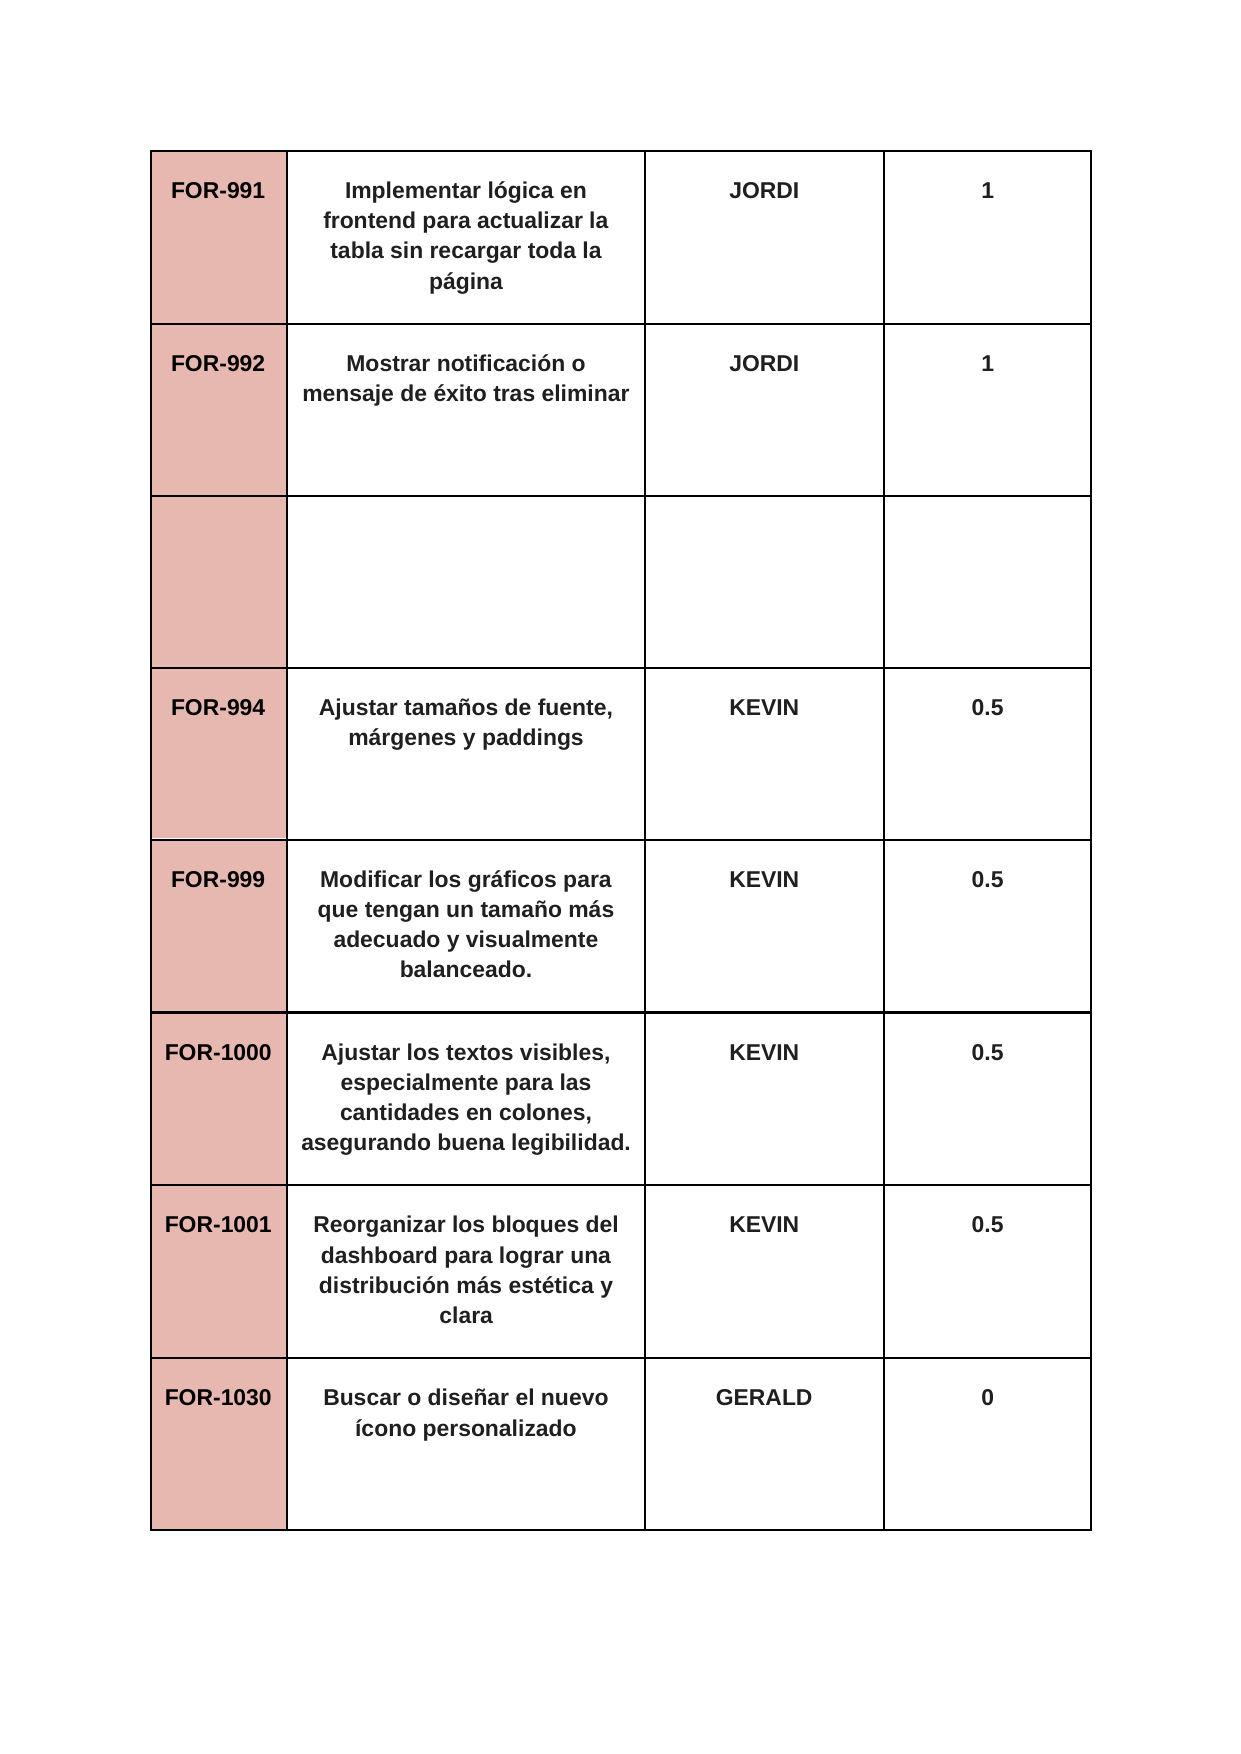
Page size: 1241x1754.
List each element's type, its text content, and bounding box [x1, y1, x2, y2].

table_cell FOR-999 [152, 841, 286, 1011]
table_cell 0.5 [885, 1186, 1090, 1357]
table_cell KEVIN [646, 669, 883, 838]
table_cell 0 [885, 1359, 1090, 1529]
table_cell FOR-994 [152, 669, 286, 838]
table_cell [885, 497, 1090, 667]
table_cell KEVIN [646, 1186, 883, 1357]
table_cell FOR-992 [152, 325, 286, 495]
table_cell FOR-1000 [152, 1014, 286, 1184]
table_cell JORDI [646, 325, 883, 495]
table_cell Implementar lógica en frontend para actualizar la tabla sin recargar toda la página [288, 152, 644, 323]
table_cell Modificar los gráficos para que tengan un tamaño más adecuado y visualmente balanceado. [288, 841, 644, 1011]
table_cell 1 [885, 325, 1090, 495]
table_cell Reorganizar los bloques del dashboard para lograr una distribución más estética y clara [288, 1186, 644, 1357]
table_cell JORDI [646, 152, 883, 323]
table_cell 0.5 [885, 841, 1090, 1011]
table_cell FOR-991 [152, 152, 286, 323]
table_cell Buscar o diseñar el nuevo ícono personalizado [288, 1359, 644, 1529]
table_cell KEVIN [646, 841, 883, 1011]
table_cell [646, 497, 883, 667]
table_cell 1 [885, 152, 1090, 323]
table_cell [288, 497, 644, 667]
table_cell 0.5 [885, 1014, 1090, 1184]
table_cell Mostrar notificación o mensaje de éxito tras eliminar [288, 325, 644, 495]
table_cell Ajustar tamaños de fuente, márgenes y paddings [288, 669, 644, 838]
table_cell KEVIN [646, 1014, 883, 1184]
table_cell Ajustar los textos visibles, especialmente para las cantidades en colones, asegurando buena legibilidad. [288, 1014, 644, 1184]
table_cell FOR-1030 [152, 1359, 286, 1529]
table_cell 0.5 [885, 669, 1090, 838]
table_cell GERALD [646, 1359, 883, 1529]
table_cell FOR-1001 [152, 1186, 286, 1357]
table_cell [152, 497, 286, 667]
